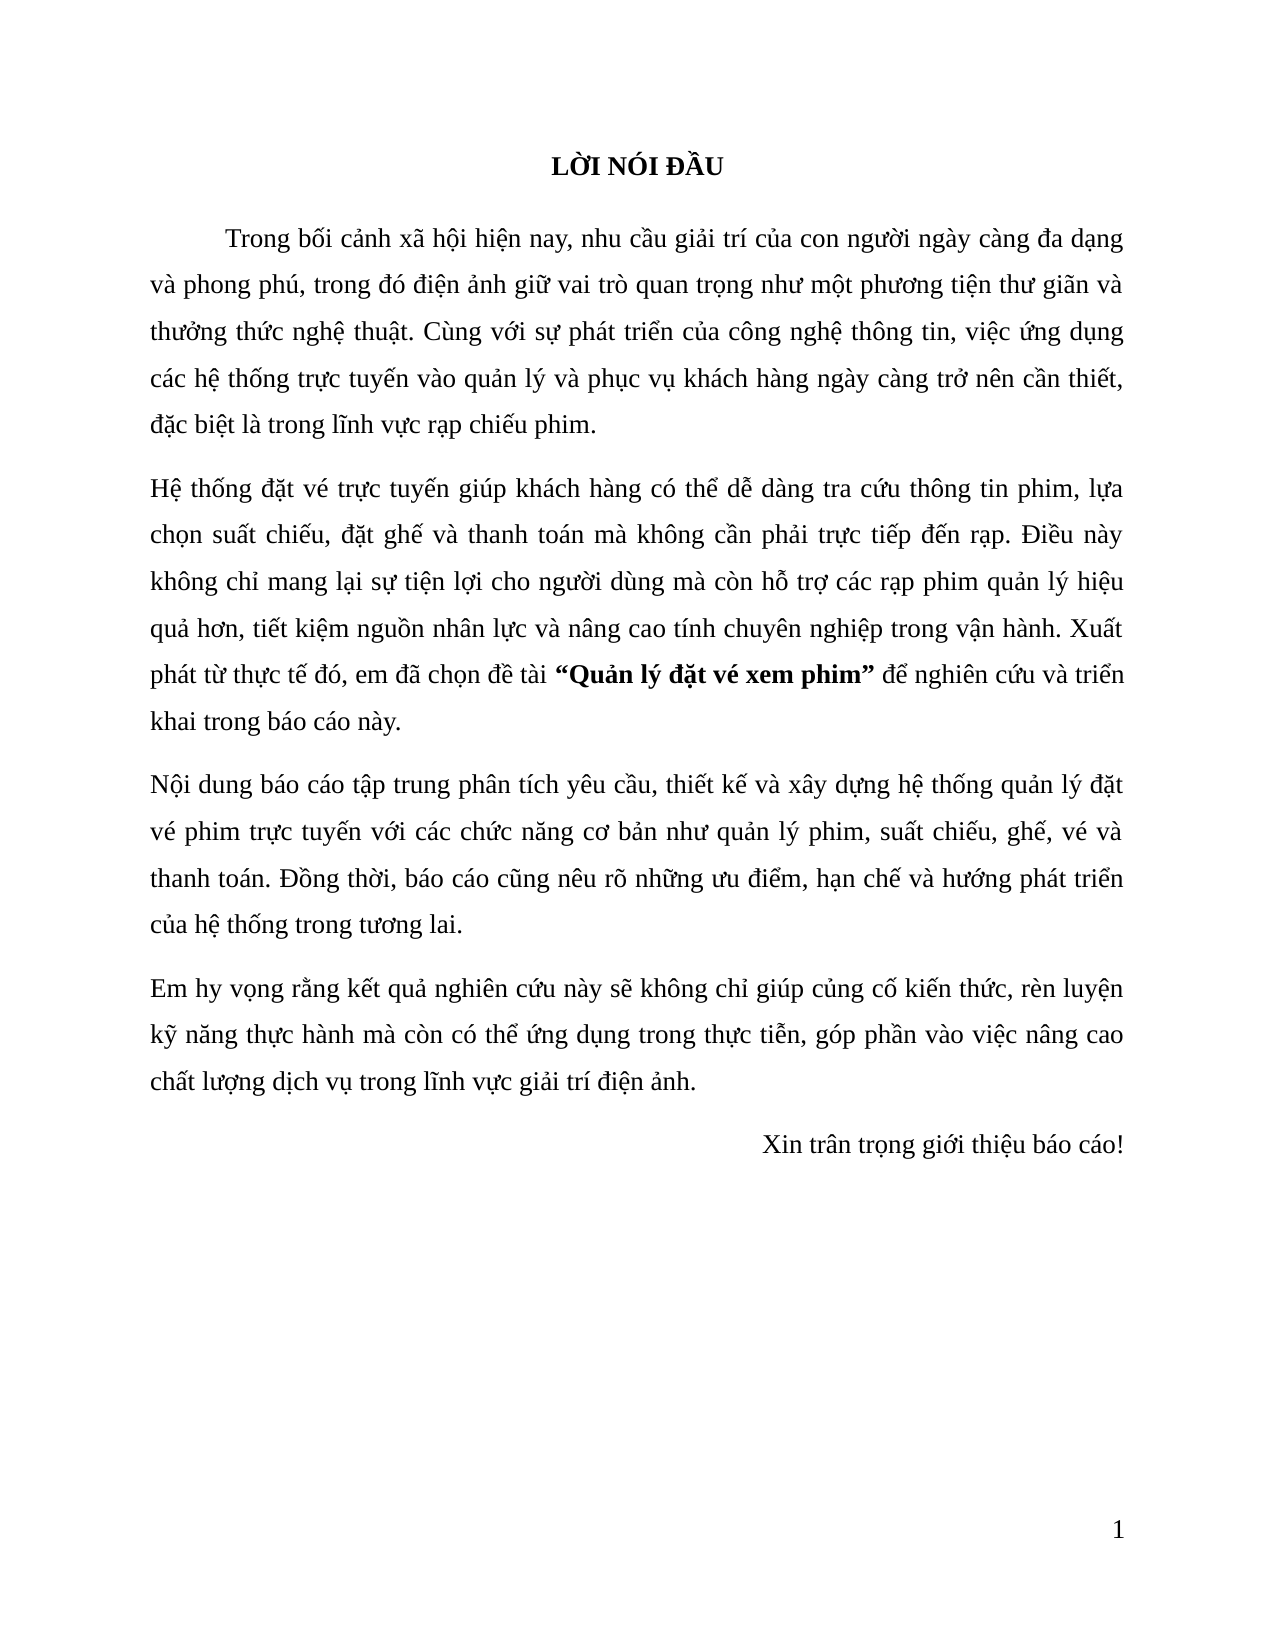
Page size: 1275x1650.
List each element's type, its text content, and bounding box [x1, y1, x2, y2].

text Xin trân trọng giới thiệu báo cáo! [150, 1128, 1125, 1159]
text Hệ thống đặt vé trực tuyến giúp khách hàng có thể dễ dàng tra cứu thông tin phim, lựa chọn suất chiếu, đặt ghế và thanh toán mà không cần phải trực tiếp đến rạp. Điều này không chỉ mang lại sự tiện lợi cho người dùng mà còn hỗ trợ các rạp phim quản lý hiệu quả hơn, tiết kiệm nguồn nhân lực và nâng cao tính chuyên nghiệp trong vận hành. Xuất phát từ thực tế đó, em đã chọn đề tài “Quản lý đặt vé xem phim” để nghiên cứu và triển khai trong báo cáo này. [150, 472, 1125, 736]
subtitle LỜI NÓI ĐẦU [150, 150, 1125, 181]
text Em hy vọng rằng kết quả nghiên cứu này sẽ không chỉ giúp củng cố kiến thức, rèn luyện kỹ năng thực hành mà còn có thể ứng dụng trong thực tiễn, góp phần vào việc nâng cao chất lượng dịch vụ trong lĩnh vực giải trí điện ảnh. [150, 972, 1125, 1096]
text Trong bối cảnh xã hội hiện nay, nhu cầu giải trí của con người ngày càng đa dạng và phong phú, trong đó điện ảnh giữ vai trò quan trọng như một phương tiện thư giãn và thưởng thức nghệ thuật. Cùng với sự phát triển của công nghệ thông tin, việc ứng dụng các hệ thống trực tuyến vào quản lý và phục vụ khách hàng ngày càng trở nên cần thiết, đặc biệt là trong lĩnh vực rạp chiếu phim. [150, 222, 1125, 439]
text Nội dung báo cáo tập trung phân tích yêu cầu, thiết kế và xây dựng hệ thống quản lý đặt vé phim trực tuyến với các chức năng cơ bản như quản lý phim, suất chiếu, ghế, vé và thanh toán. Đồng thời, báo cáo cũng nêu rõ những ưu điểm, hạn chế và hướng phát triển của hệ thống trong tương lai. [150, 768, 1125, 939]
